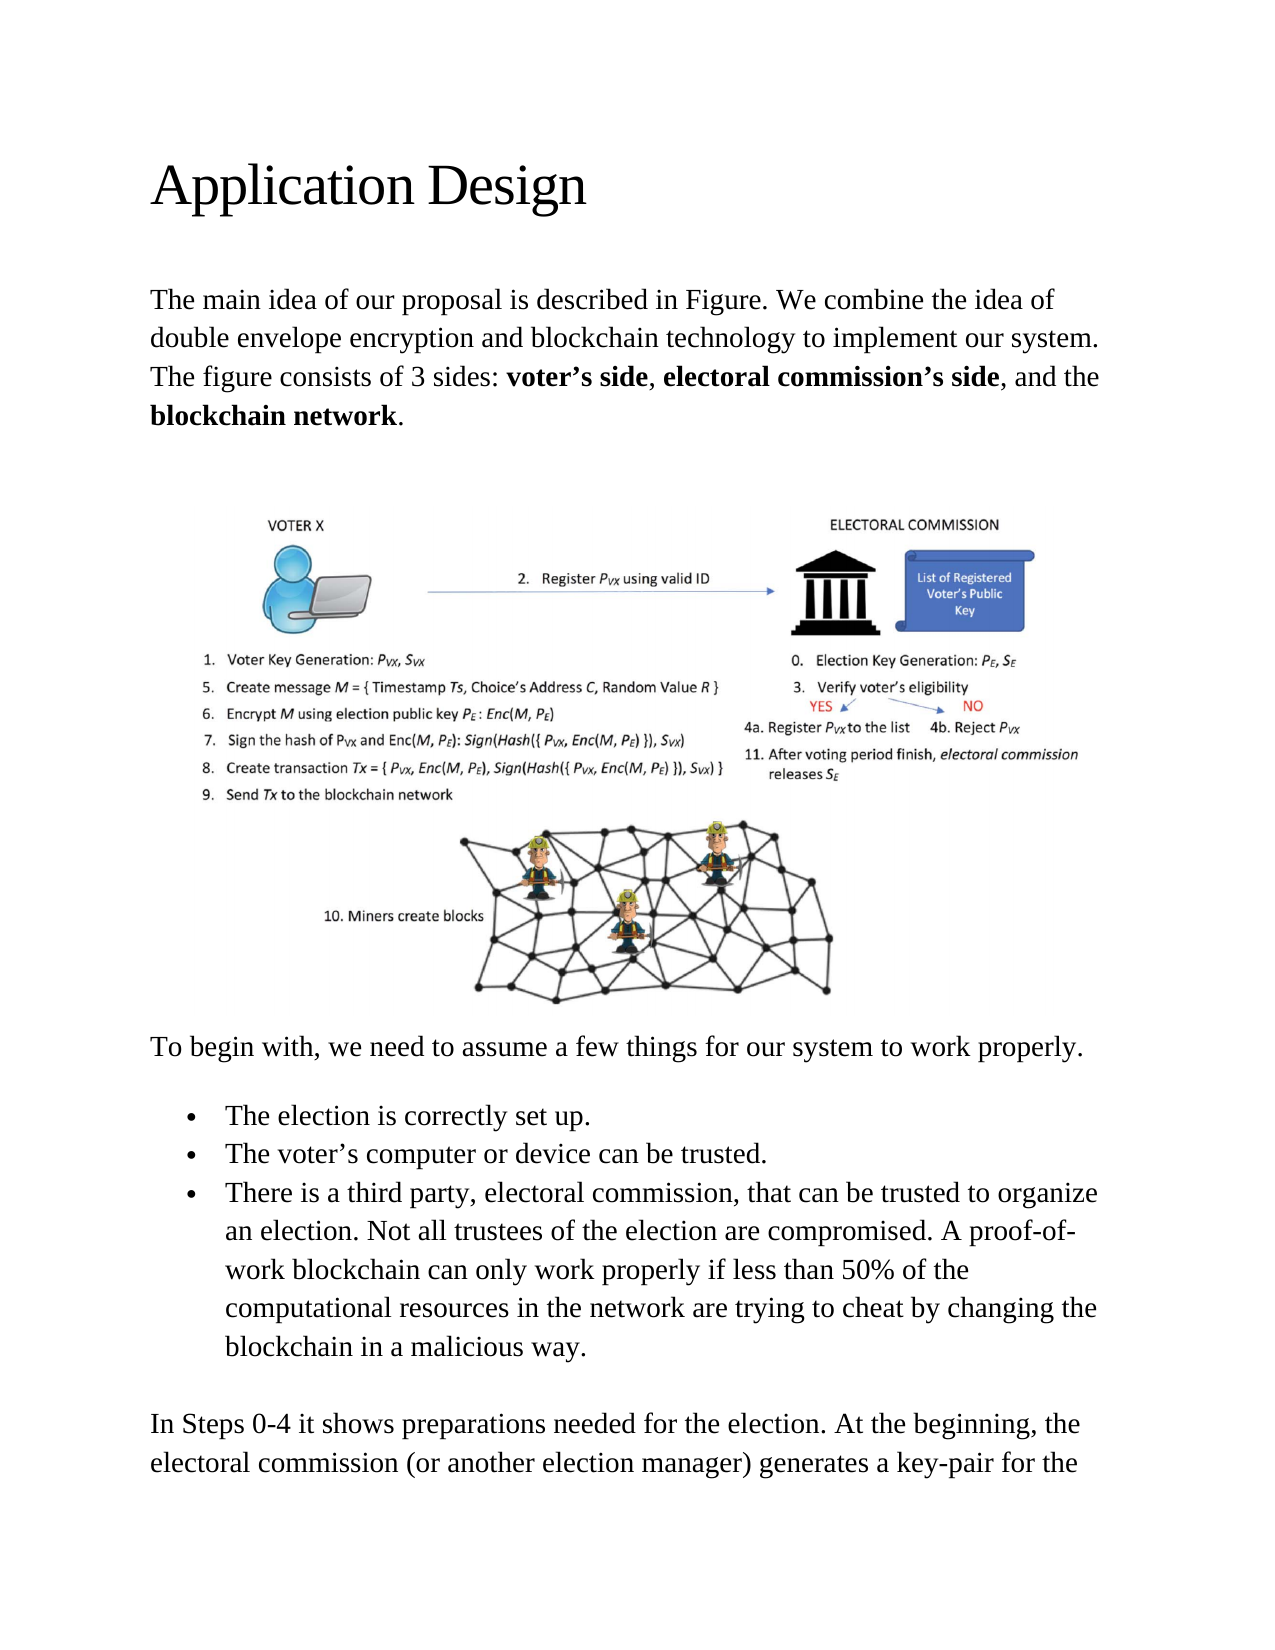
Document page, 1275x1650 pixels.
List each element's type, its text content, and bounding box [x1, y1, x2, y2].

picture [150, 474, 1125, 1026]
text The main idea of our proposal is described in Figure. We combine the idea of double envelope encryption and blockchain technology to implement our system. The figure consists of 3 sides: voter’s side, electoral commission’s side, and the blockchain network. [150, 282, 1125, 431]
list There is a third party, electoral commission, that can be trusted to organize an election. Not all trustees of the election are compromised. A proof-of-work blockchain can only work properly if less than 50% of the computational resources in the network are trying to cheat by changing the blockchain in a malicious way. [187, 1175, 1125, 1363]
text To begin with, we need to assume a few things for our system to work properly. [150, 1029, 1125, 1063]
title Application Design [150, 150, 1125, 217]
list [150, 1406, 1125, 1478]
list The election is correctly set up. [187, 1098, 1125, 1131]
list The voter’s computer or device can be trusted. [187, 1136, 1125, 1170]
